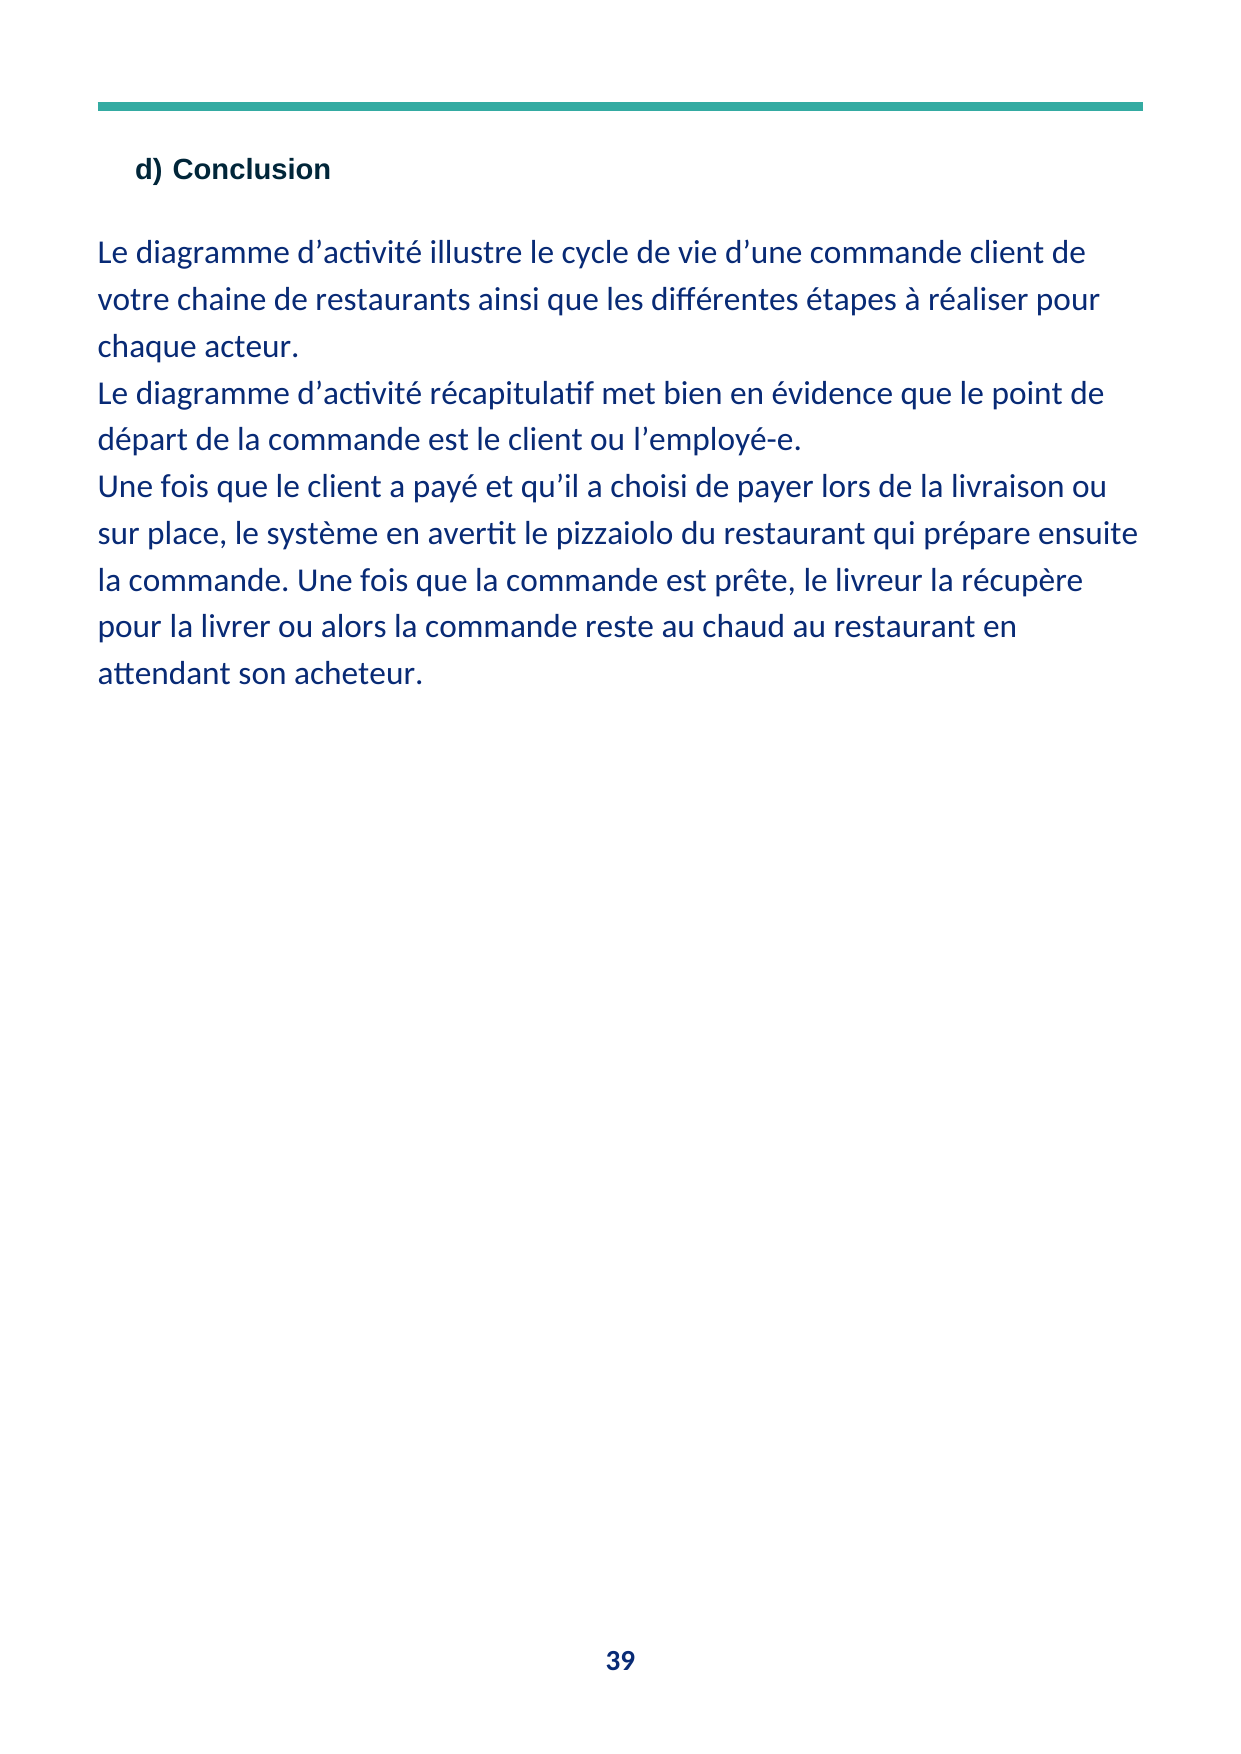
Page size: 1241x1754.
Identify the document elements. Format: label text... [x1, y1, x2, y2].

subtitle Conclusion [135, 152, 1143, 185]
text Le diagramme d’activité récapitulatif met bien en évidence que le point de départ de la commande est le client ou l’employé-e. Une fois que le client a payé et qu’il a choisi de payer lors de la livraison ou sur place, le système en avertit le pizzaiolo du restaurant qui prépare ensuite la commande. Une fois que la commande est prête, le livreur la récupère pour la livrer ou alors la commande reste au chaud au restaurant en attendant son acheteur. [97, 372, 1143, 693]
text Le diagramme d’activité illustre le cycle de vie d’une commande client de votre chaine de restaurants ainsi que les différentes étapes à réaliser pour chaque acteur. [97, 231, 1143, 366]
